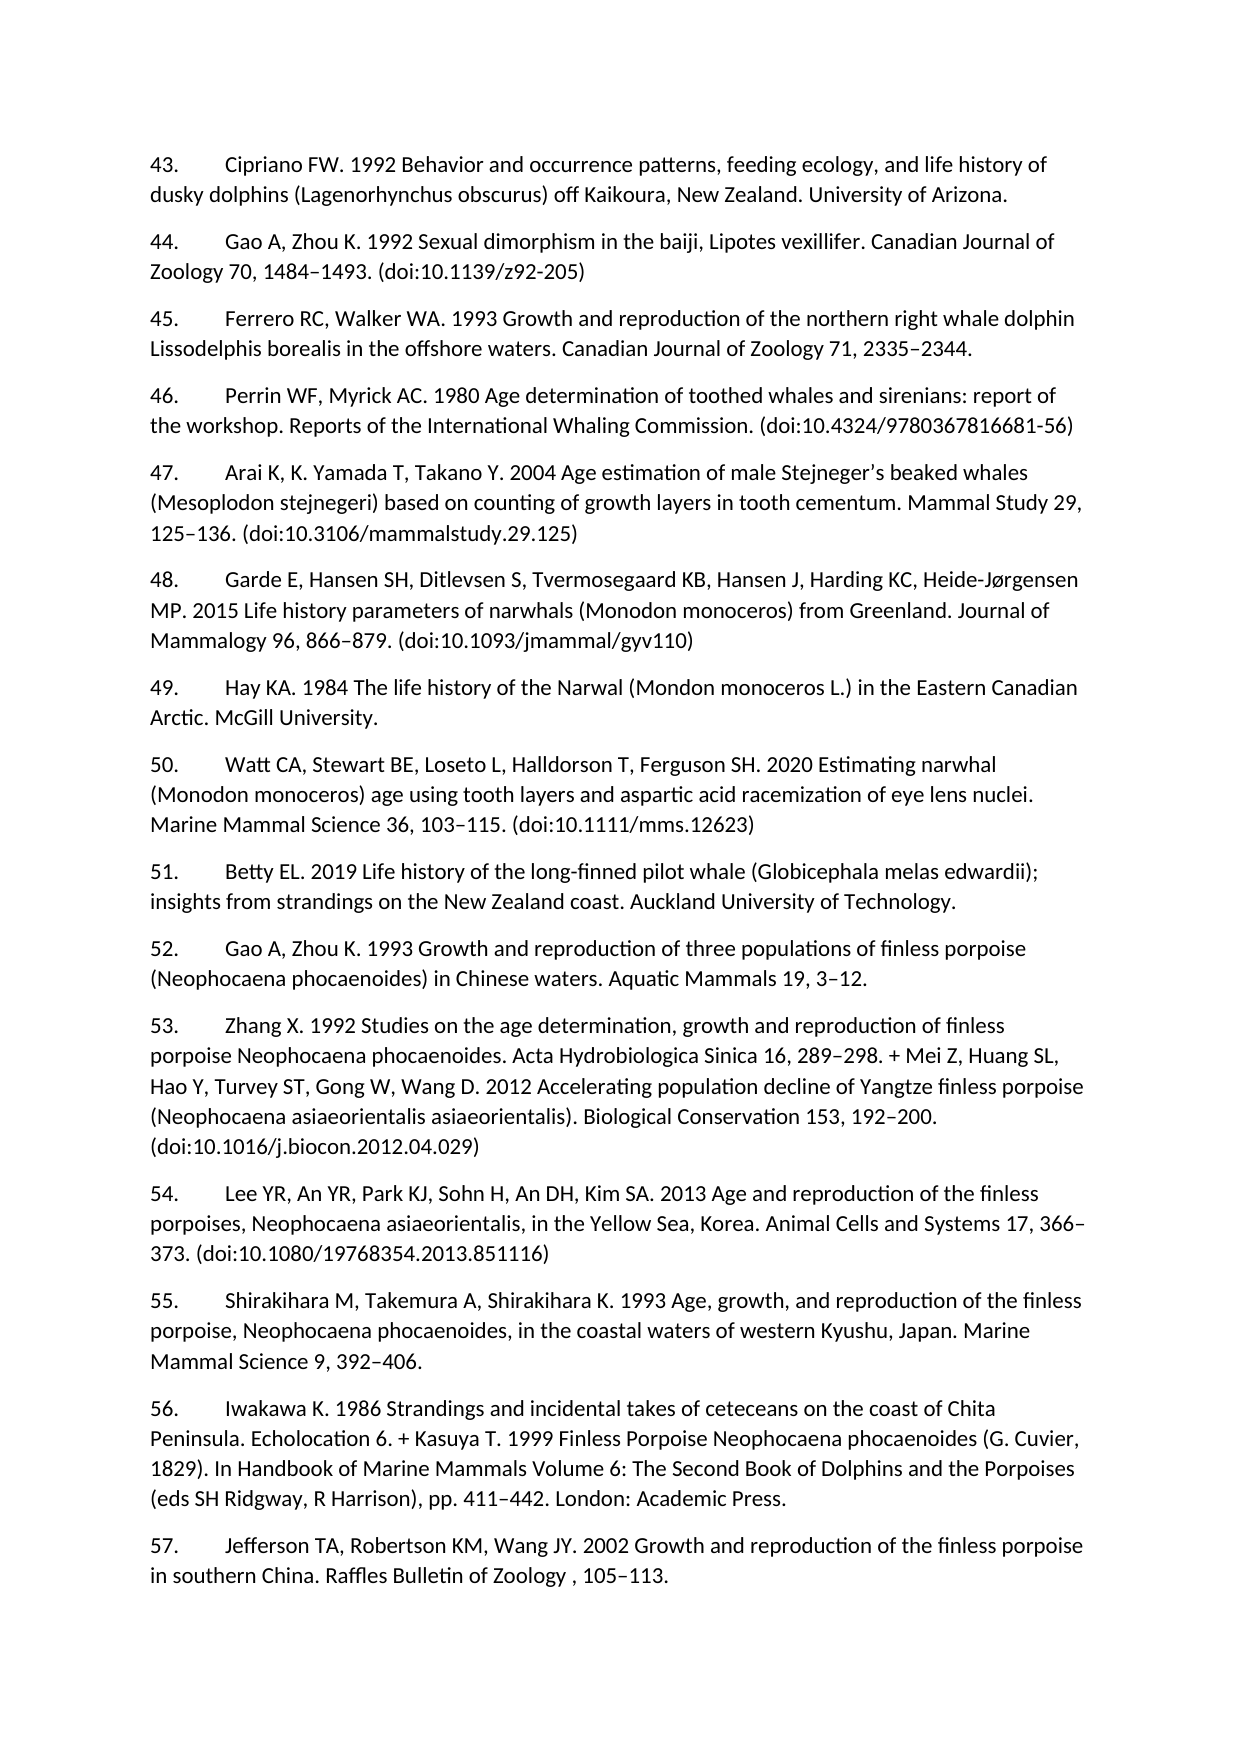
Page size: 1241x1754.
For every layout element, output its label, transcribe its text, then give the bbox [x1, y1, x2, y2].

text 47. Arai K, K. Yamada T, Takano Y. 2004 Age estimation of male Stejneger’s beaked whales (Mesoplodon stejnegeri) based on counting of growth layers in tooth cementum. Mammal Study 29, 125–136. (doi:10.3106/mammalstudy.29.125) [150, 458, 1090, 547]
text 53. Zhang X. 1992 Studies on the age determination, growth and reproduction of finless porpoise Neophocaena phocaenoides. Acta Hydrobiologica Sinica 16, 289–298. + Mei Z, Huang SL, Hao Y, Turvey ST, Gong W, Wang D. 2012 Accelerating population decline of Yangtze finless porpoise (Neophocaena asiaeorientalis asiaeorientalis). Biological Conservation 153, 192–200. (doi:10.1016/j.biocon.2012.04.029) [150, 1011, 1090, 1160]
text 46. Perrin WF, Myrick AC. 1980 Age determination of toothed whales and sirenians: report of the workshop. Reports of the International Whaling Commission. (doi:10.4324/9780367816681-56) [150, 381, 1090, 439]
text 43. Cipriano FW. 1992 Behavior and occurrence patterns, feeding ecology, and life history of dusky dolphins (Lagenorhynchus obscurus) off Kaikoura, New Zealand. University of Arizona. [150, 150, 1090, 208]
text 56. Iwakawa K. 1986 Strandings and incidental takes of ceteceans on the coast of Chita Peninsula. Echolocation 6. + Kasuya T. 1999 Finless Porpoise Neophocaena phocaenoides (G. Cuvier, 1829). In Handbook of Marine Mammals Volume 6: The Second Book of Dolphins and the Porpoises (eds SH Ridgway, R Harrison), pp. 411–442. London: Academic Press. [150, 1394, 1090, 1512]
text 50. Watt CA, Stewart BE, Loseto L, Halldorson T, Ferguson SH. 2020 Estimating narwhal (Monodon monoceros) age using tooth layers and aspartic acid racemization of eye lens nuclei. Marine Mammal Science 36, 103–115. (doi:10.1111/mms.12623) [150, 750, 1090, 838]
text 54. Lee YR, An YR, Park KJ, Sohn H, An DH, Kim SA. 2013 Age and reproduction of the finless porpoises, Neophocaena asiaeorientalis, in the Yellow Sea, Korea. Animal Cells and Systems 17, 366–373. (doi:10.1080/19768354.2013.851116) [150, 1179, 1090, 1268]
text 45. Ferrero RC, Walker WA. 1993 Growth and reproduction of the northern right whale dolphin Lissodelphis borealis in the offshore waters. Canadian Journal of Zoology 71, 2335–2344. [150, 304, 1090, 362]
text 49. Hay KA. 1984 The life history of the Narwal (Mondon monoceros L.) in the Eastern Canadian Arctic. McGill University. [150, 673, 1090, 731]
text 52. Gao A, Zhou K. 1993 Growth and reproduction of three populations of finless porpoise (Neophocaena phocaenoides) in Chinese waters. Aquatic Mammals 19, 3–12. [150, 934, 1090, 993]
text 44. Gao A, Zhou K. 1992 Sexual dimorphism in the baiji, Lipotes vexillifer. Canadian Journal of Zoology 70, 1484–1493. (doi:10.1139/z92-205) [150, 227, 1090, 285]
text 55. Shirakihara M, Takemura A, Shirakihara K. 1993 Age, growth, and reproduction of the finless porpoise, Neophocaena phocaenoides, in the coastal waters of western Kyushu, Japan. Marine Mammal Science 9, 392–406. [150, 1286, 1090, 1375]
text 48. Garde E, Hansen SH, Ditlevsen S, Tvermosegaard KB, Hansen J, Harding KC, Heide-Jørgensen MP. 2015 Life history parameters of narwhals (Monodon monoceros) from Greenland. Journal of Mammalogy 96, 866–879. (doi:10.1093/jmammal/gyv110) [150, 566, 1090, 654]
text 51. Betty EL. 2019 Life history of the long-finned pilot whale (Globicephala melas edwardii); insights from strandings on the New Zealand coast. Auckland University of Technology. [150, 857, 1090, 916]
text 57. Jefferson TA, Robertson KM, Wang JY. 2002 Growth and reproduction of the finless porpoise in southern China. Raffles Bulletin of Zoology , 105–113. [150, 1531, 1090, 1589]
